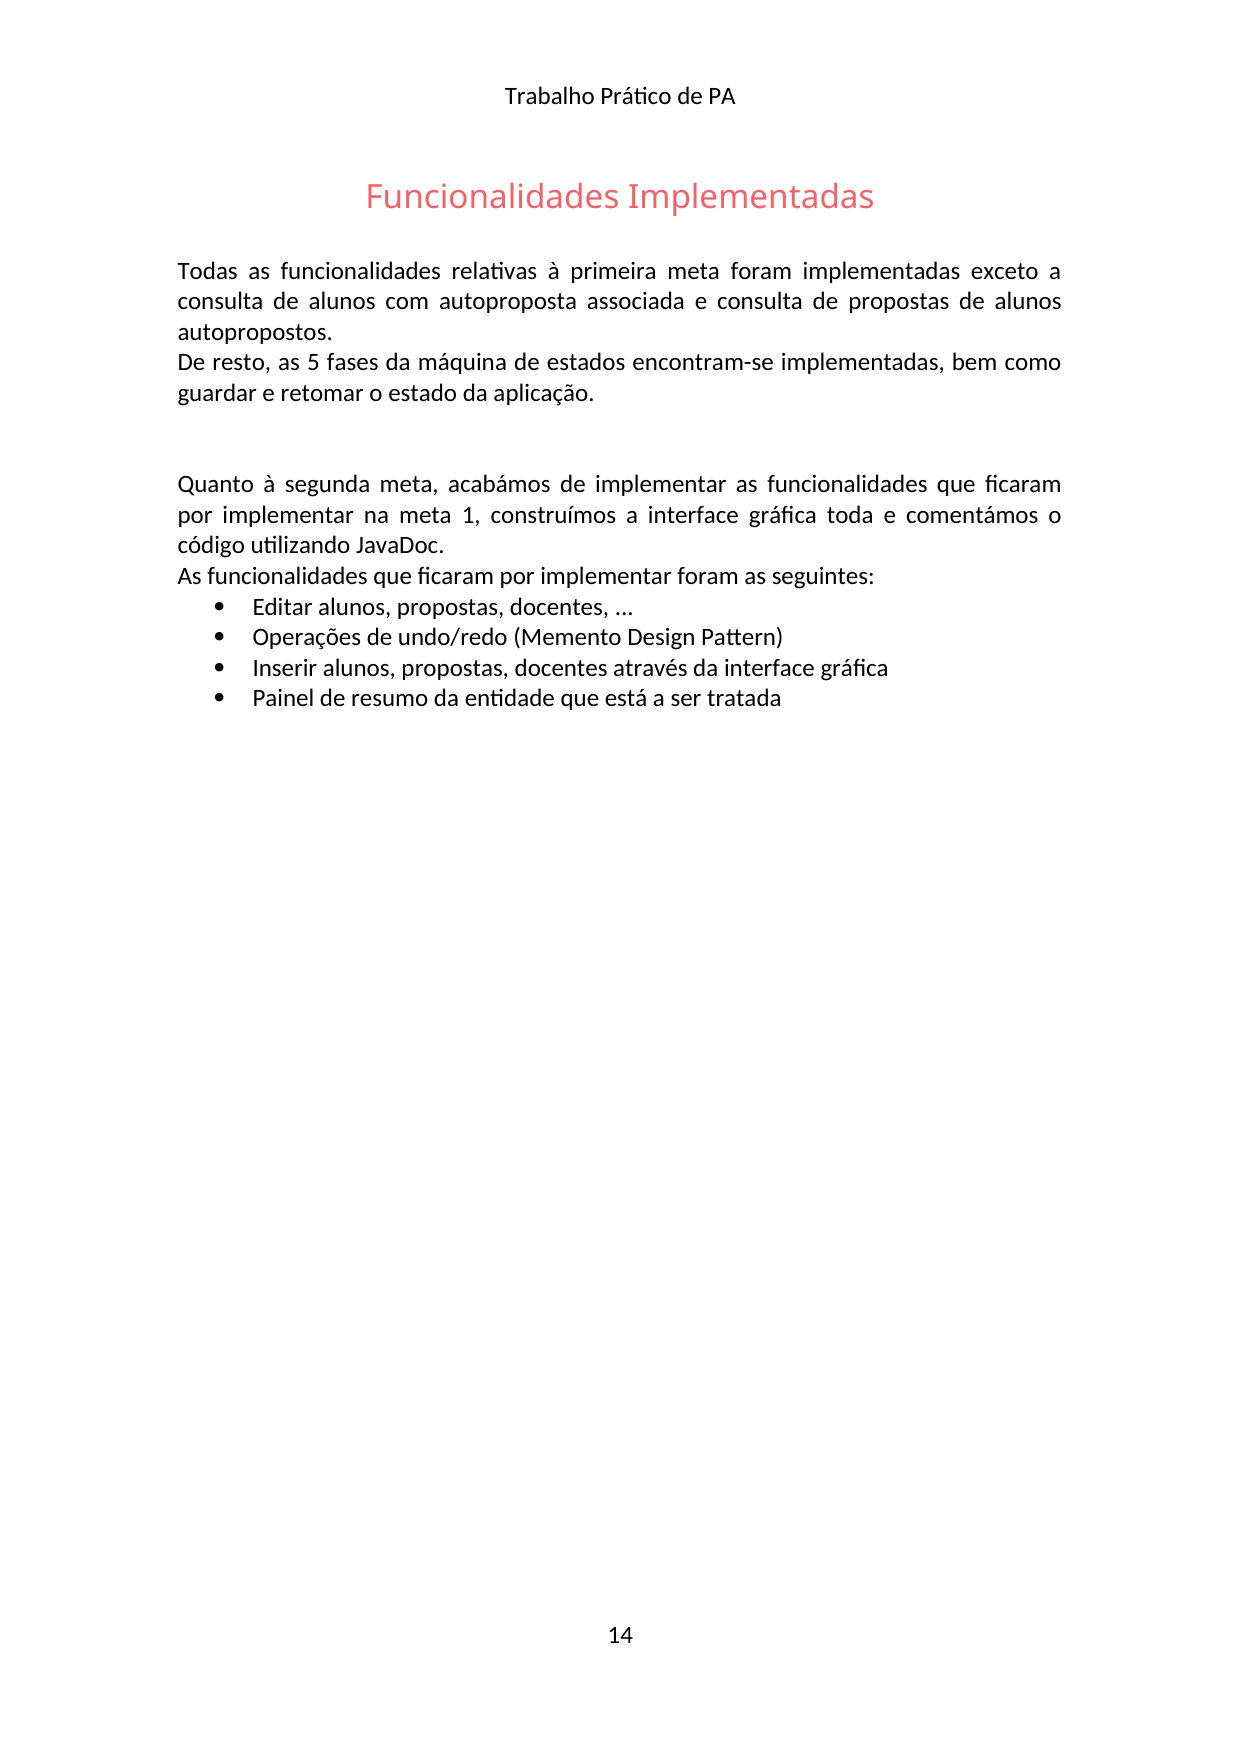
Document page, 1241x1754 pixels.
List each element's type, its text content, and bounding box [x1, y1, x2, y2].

list Operações de undo/redo (Memento Design Pattern) [215, 621, 1063, 652]
list Inserir alunos, propostas, docentes através da interface gráfica [215, 652, 1063, 682]
subtitle Funcionalidades Implementadas [177, 173, 1063, 218]
text As funcionalidades que ficaram por implementar foram as seguintes: [177, 560, 1063, 591]
text Quanto à segunda meta, acabámos de implementar as funcionalidades que ficaram por implementar na meta 1, construímos a interface gráfica toda e comentámos o código utilizando JavaDoc. [177, 469, 1063, 560]
list Editar alunos, propostas, docentes, ... [215, 591, 1063, 621]
text De resto, as 5 fases da máquina de estados encontram-se implementadas, bem como guardar e retomar o estado da aplicação. [177, 347, 1063, 408]
list Painel de resumo da entidade que está a ser tratada [215, 682, 1063, 713]
text Todas as funcionalidades relativas à primeira meta foram implementadas exceto a consulta de alunos com autoproposta associada e consulta de propostas de alunos autopropostos. [177, 255, 1063, 347]
